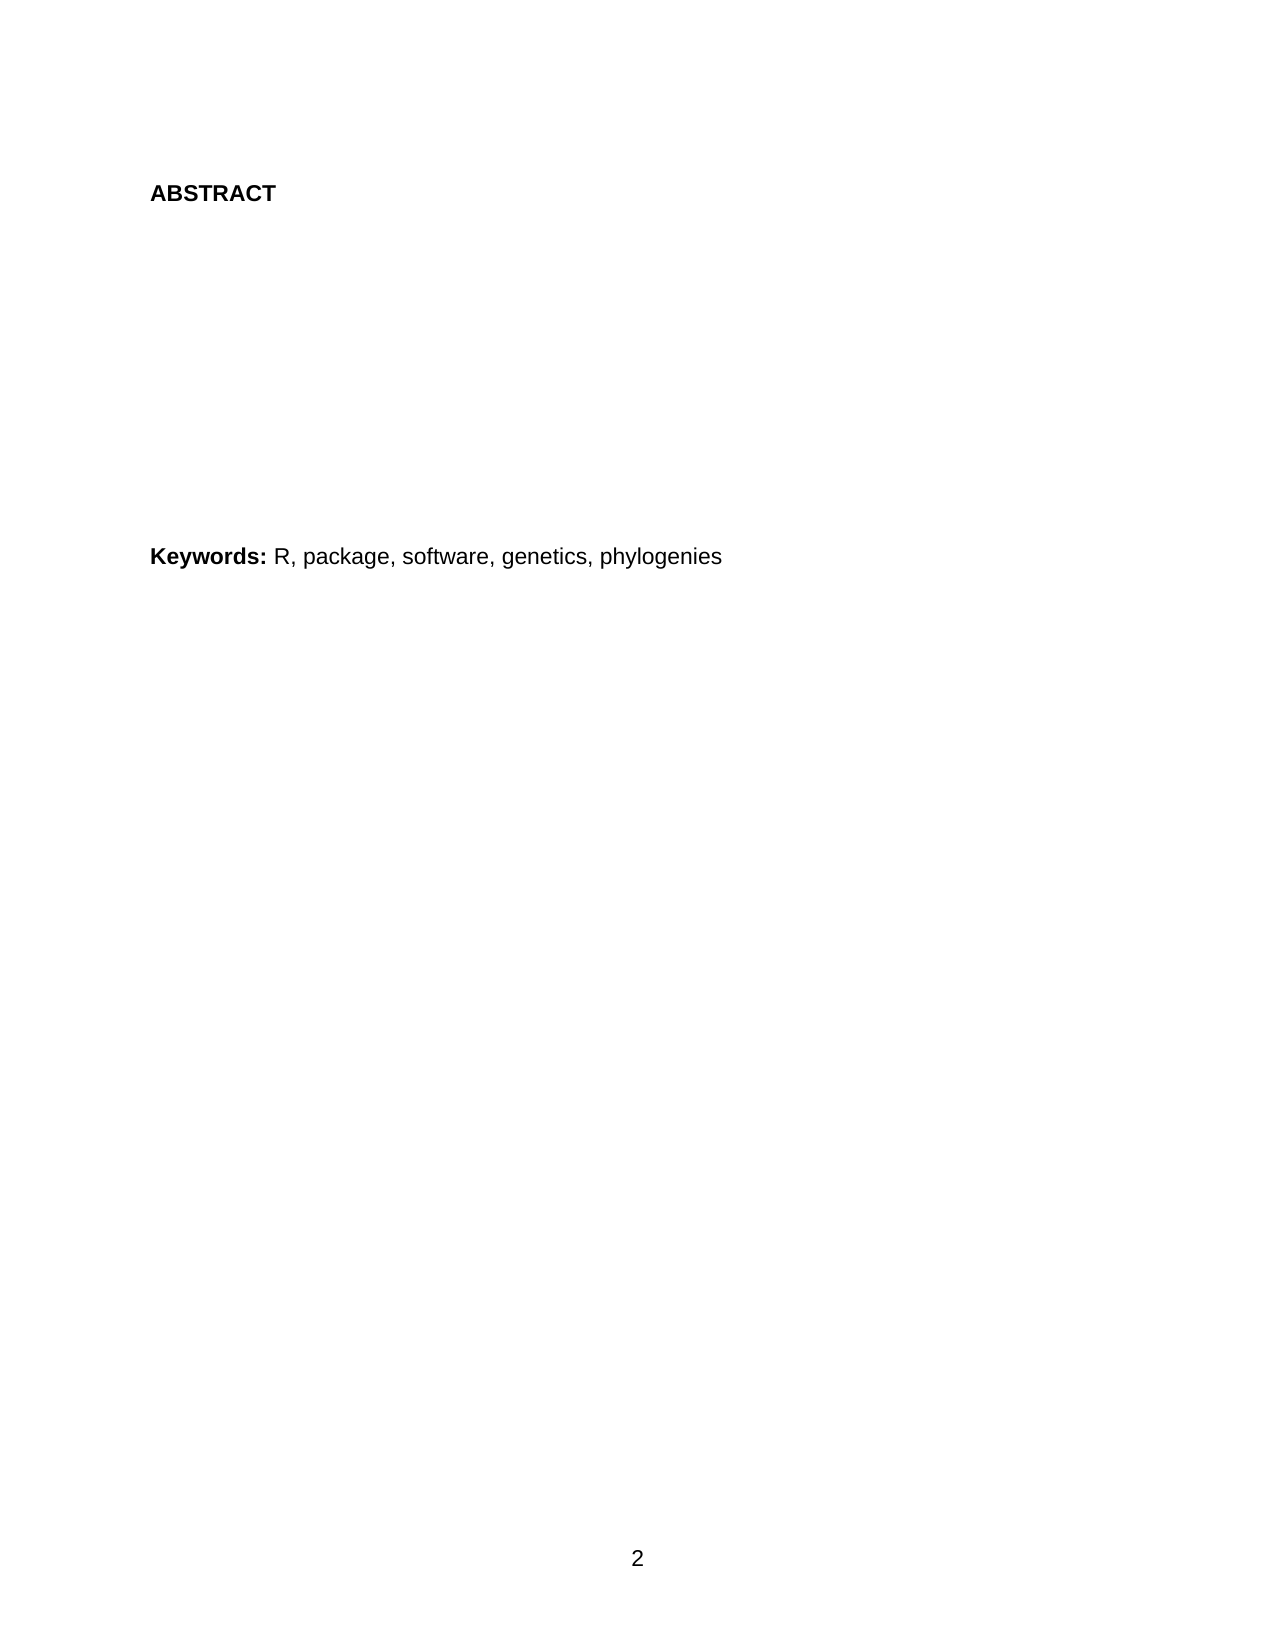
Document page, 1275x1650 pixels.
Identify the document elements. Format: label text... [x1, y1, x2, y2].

text Keywords: R, package, software, genetics, phylogenies [150, 543, 1125, 569]
text ABSTRACT [150, 180, 1125, 207]
